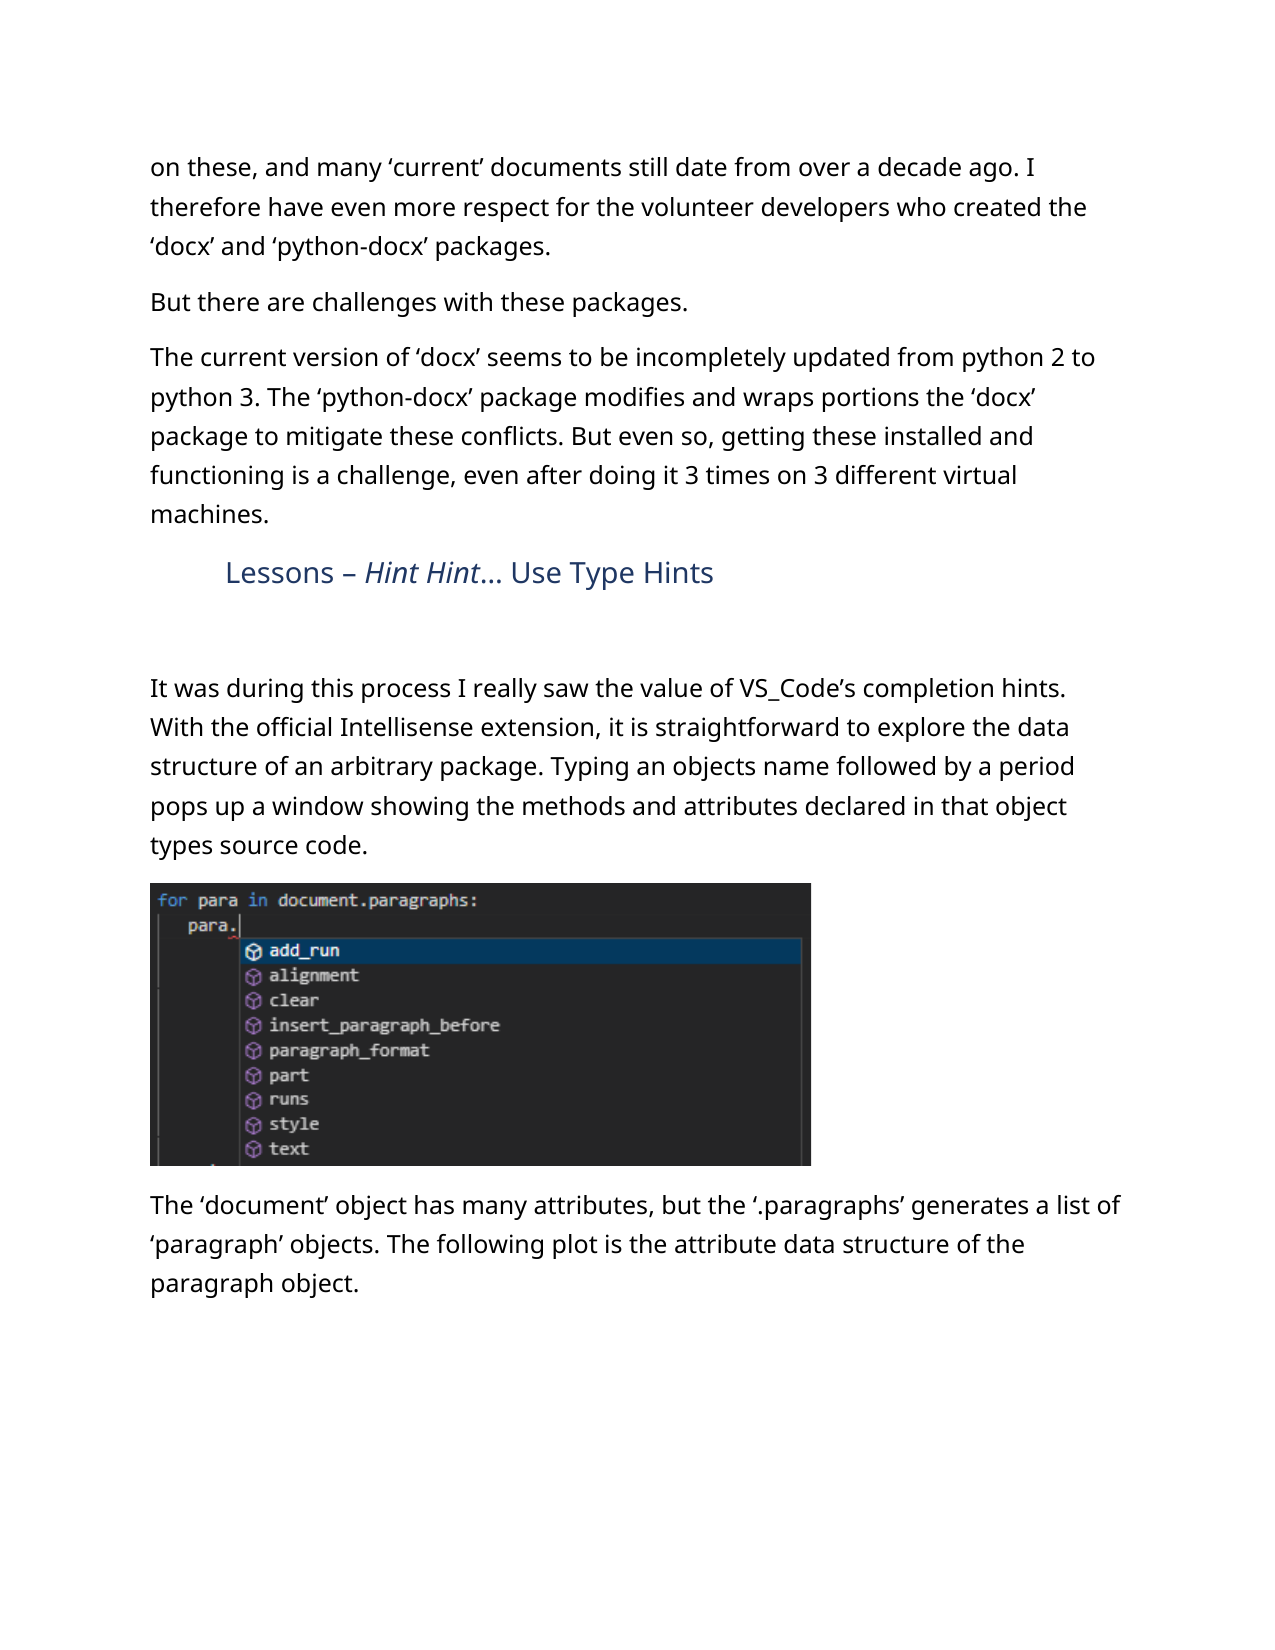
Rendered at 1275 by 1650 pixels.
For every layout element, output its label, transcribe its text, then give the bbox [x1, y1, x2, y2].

picture [150, 883, 812, 1166]
text But there are challenges with these packages. [150, 284, 1125, 318]
subtitle Lessons – Hint Hint… Use Type Hints [225, 552, 1125, 592]
text The ‘document’ object has many attributes, but the ‘.paragraphs’ generates a list of ‘paragraph’ objects. The following plot is the attribute data structure of the paragraph object. [150, 1188, 1125, 1300]
text The current version of ‘docx’ seems to be incompletely updated from python 2 to python 3. The ‘python-docx’ package modifies and wraps portions the ‘docx’ package to mitigate these conflicts. But even so, getting these installed and functioning is a challenge, even after doing it 3 times on 3 different virtual machines. [150, 340, 1125, 531]
text It was during this process I really saw the value of VS_Code’s completion hints. With the official Intellisense extension, it is straightforward to explore the data structure of an arbitrary package. Typing an objects name followed by a period pops up a window showing the methods and attributes declared in that object types source code. [150, 671, 1125, 861]
